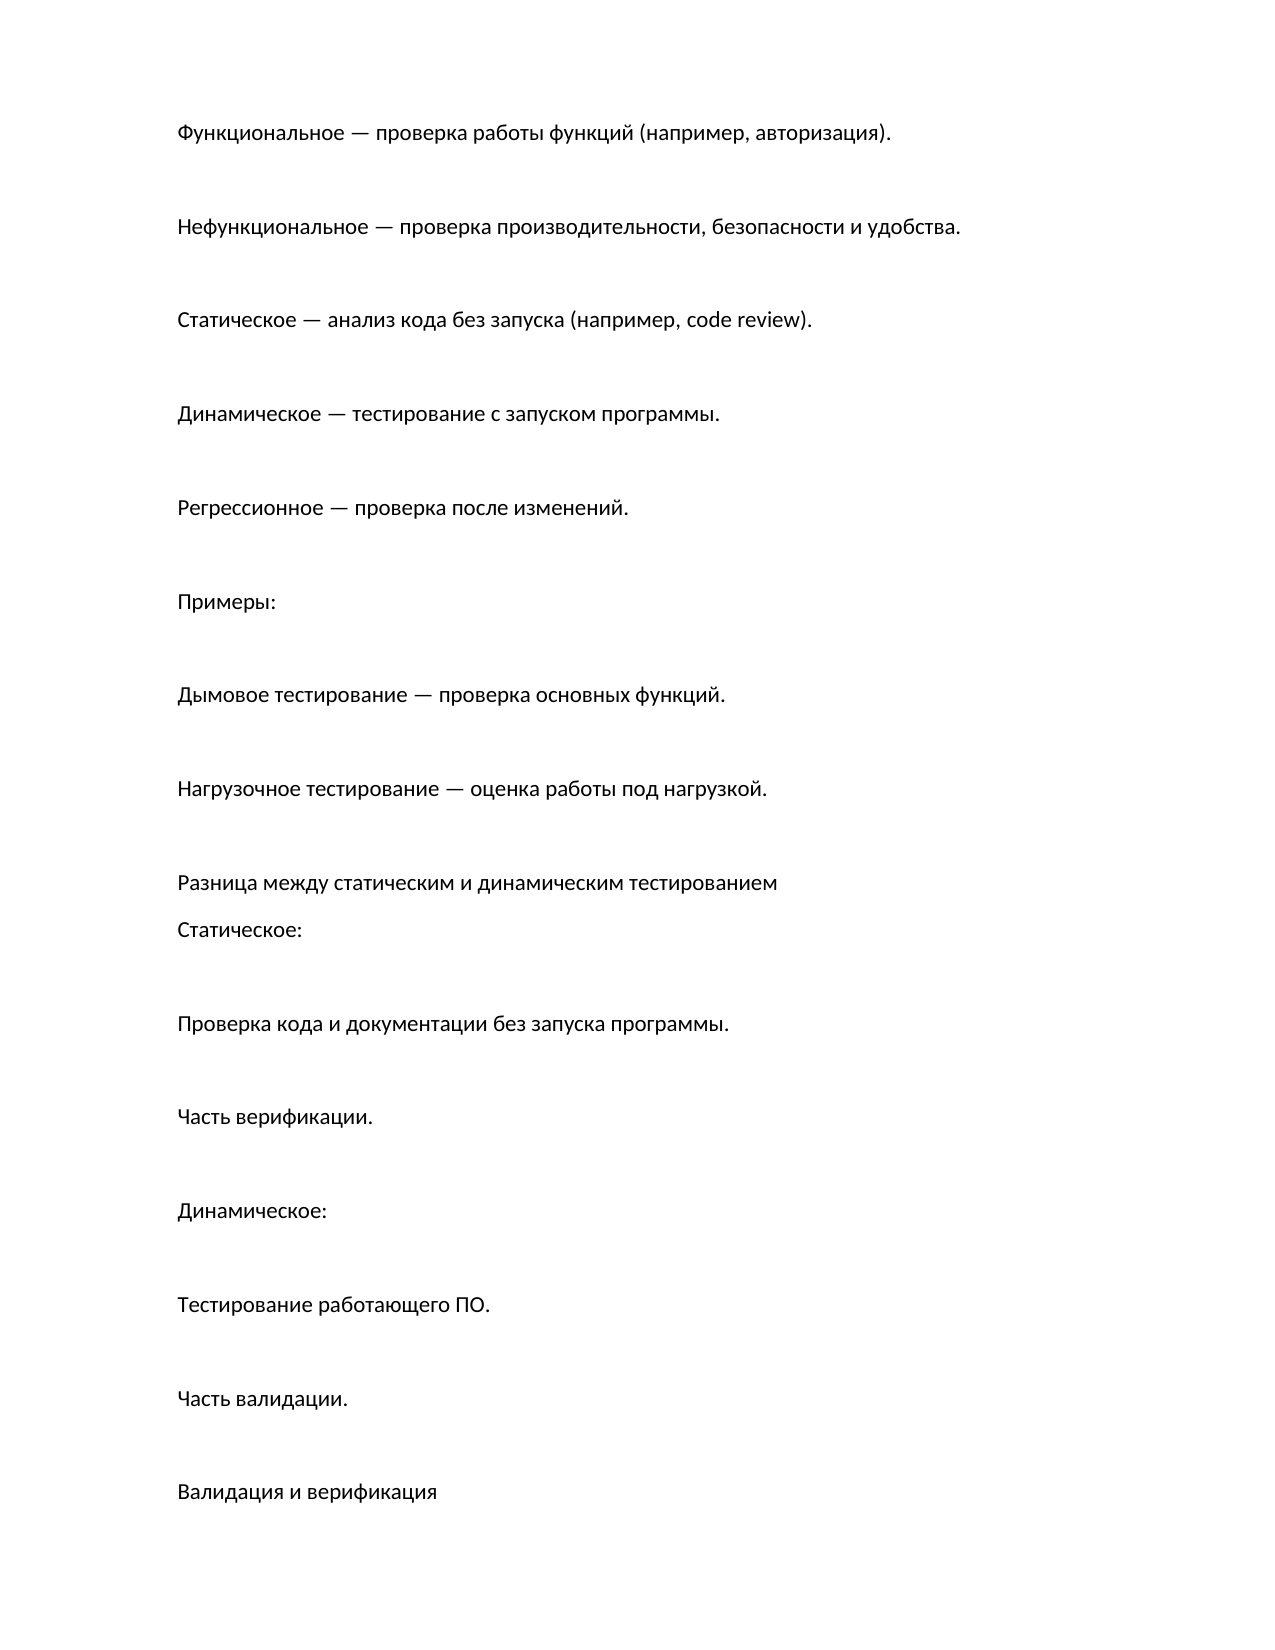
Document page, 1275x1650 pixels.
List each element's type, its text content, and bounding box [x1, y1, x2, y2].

text Регрессионное — проверка после изменений. [177, 493, 1186, 521]
text Статическое: [177, 915, 1186, 943]
text Нефункциональное — проверка производительности, безопасности и удобства. [177, 212, 1186, 240]
text Часть валидации. [177, 1384, 1186, 1412]
text Нагрузочное тестирование — оценка работы под нагрузкой. [177, 774, 1186, 802]
text Динамическое: [177, 1196, 1186, 1224]
text Тестирование работающего ПО. [177, 1290, 1186, 1318]
text Функциональное — проверка работы функций (например, авторизация). [177, 118, 1186, 146]
text Примеры: [177, 587, 1186, 615]
text Динамическое — тестирование с запуском программы. [177, 399, 1186, 427]
text Проверка кода и документации без запуска программы. [177, 1009, 1186, 1037]
text Валидация и верификация [177, 1477, 1186, 1506]
text Часть верификации. [177, 1102, 1186, 1131]
text Дымовое тестирование — проверка основных функций. [177, 681, 1186, 709]
text Разница между статическим и динамическим тестированием [177, 868, 1186, 896]
text Статическое — анализ кода без запуска (например, code review). [177, 306, 1186, 334]
